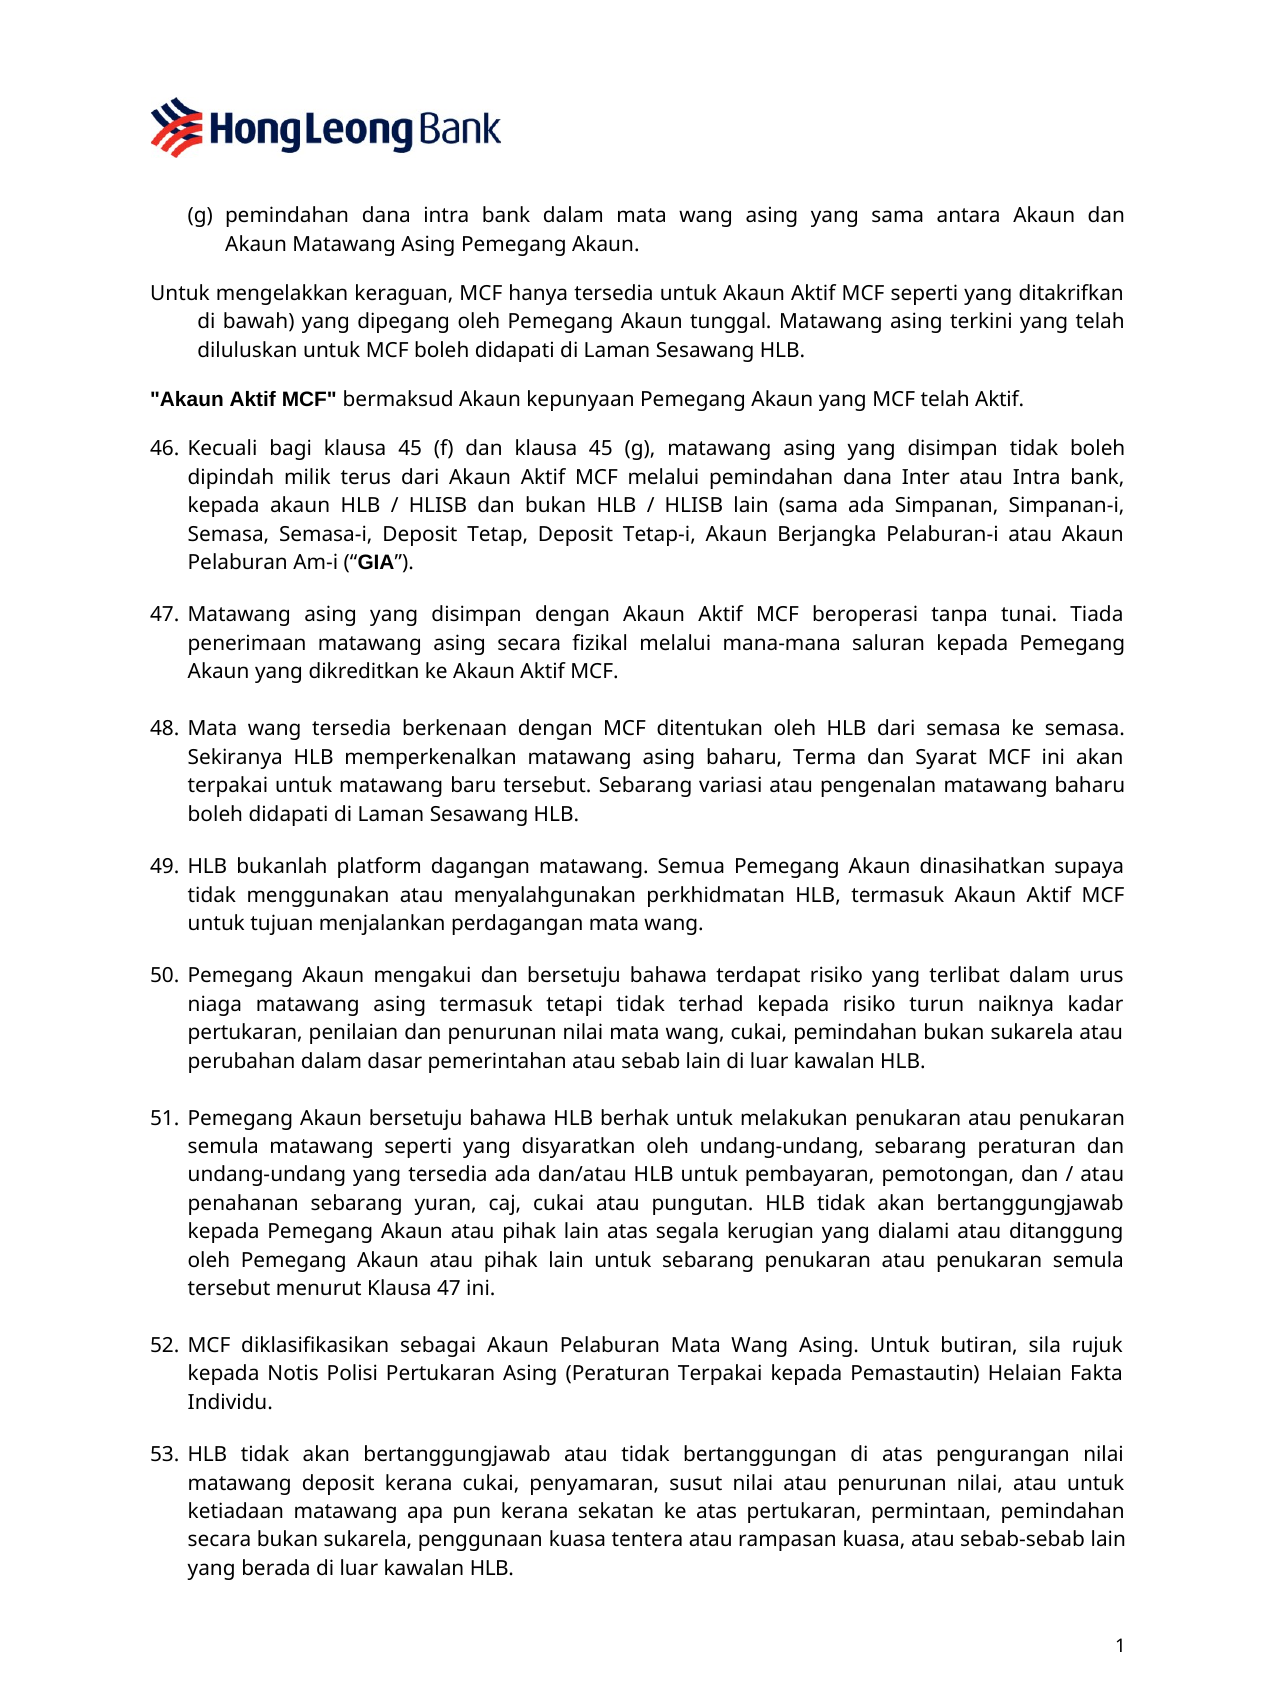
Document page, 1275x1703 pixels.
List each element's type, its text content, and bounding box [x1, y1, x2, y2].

text Untuk mengelakkan keraguan, MCF hanya tersedia untuk Akaun Aktif MCF seperti yang ditakrifkan di bawah) yang dipegang oleh Pemegang Akaun tunggal. Matawang asing terkini yang telah diluluskan untuk MCF boleh didapati di Laman Sesawang HLB. [150, 278, 1125, 363]
text "Akaun Aktif MCF" bermaksud Akaun kepunyaan Pemegang Akaun yang MCF telah Aktif. [150, 384, 1162, 413]
list Mata wang tersedia berkenaan dengan MCF ditentukan oleh HLB dari semasa ke semasa. Sekiranya HLB memperkenalkan matawang asing baharu, Terma dan Syarat MCF ini akan terpakai untuk matawang baru tersebut. Sebarang variasi atau pengenalan matawang baharu boleh didapati di Laman Sesawang HLB. [150, 713, 1125, 827]
picture [150, 97, 502, 158]
list Pemegang Akaun mengakui dan bersetuju bahawa terdapat risiko yang terlibat dalam urus niaga matawang asing termasuk tetapi tidak terhad kepada risiko turun naiknya kadar pertukaran, penilaian dan penurunan nilai mata wang, cukai, pemindahan bukan sukarela atau perubahan dalam dasar pemerintahan atau sebab lain di luar kawalan HLB. [150, 960, 1125, 1074]
list MCF diklasifikasikan sebagai Akaun Pelaburan Mata Wang Asing. Untuk butiran, sila rujuk kepada Notis Polisi Pertukaran Asing (Peraturan Terpakai kepada Pemastautin) Helaian Fakta Individu. [150, 1330, 1124, 1415]
list Matawang asing yang disimpan dengan Akaun Aktif MCF beroperasi tanpa tunai. Tiada penerimaan matawang asing secara fizikal melalui mana-mana saluran kepada Pemegang Akaun yang dikreditkan ke Akaun Aktif MCF. [150, 599, 1125, 685]
list Pemegang Akaun bersetuju bahawa HLB berhak untuk melakukan penukaran atau penukaran semula matawang seperti yang disyaratkan oleh undang-undang, sebarang peraturan dan undang-undang yang tersedia ada dan/atau HLB untuk pembayaran, pemotongan, dan / atau penahanan sebarang yuran, caj, cukai atau pungutan. HLB tidak akan bertanggungjawab kepada Pemegang Akaun atau pihak lain atas segala kerugian yang dialami atau ditanggung oleh Pemegang Akaun atau pihak lain untuk sebarang penukaran atau penukaran semula tersebut menurut Klausa 47 ini. [150, 1103, 1125, 1302]
list Kecuali bagi klausa 45 (f) dan klausa 45 (g), matawang asing yang disimpan tidak boleh dipindah milik terus dari Akaun Aktif MCF melalui pemindahan dana Inter atau Intra bank, kepada akaun HLB / HLISB dan bukan HLB / HLISB lain (sama ada Simpanan, Simpanan-i, Semasa, Semasa-i, Deposit Tetap, Deposit Tetap-i, Akaun Berjangka Pelaburan-i atau Akaun Pelaburan Am-i (“GIA”). [150, 433, 1125, 576]
list pemindahan dana intra bank dalam mata wang asing yang sama antara Akaun dan Akaun Matawang Asing Pemegang Akaun. [187, 200, 1125, 257]
list HLB tidak akan bertanggungjawab atau tidak bertanggungan di atas pengurangan nilai matawang deposit kerana cukai, penyamaran, susut nilai atau penurunan nilai, atau untuk ketiadaan matawang apa pun kerana sekatan ke atas pertukaran, permintaan, pemindahan secara bukan sukarela, penggunaan kuasa tentera atau rampasan kuasa, atau sebab-sebab lain yang berada di luar kawalan HLB. [150, 1439, 1126, 1581]
list HLB bukanlah platform dagangan matawang. Semua Pemegang Akaun dinasihatkan supaya tidak menggunakan atau menyalahgunakan perkhidmatan HLB, termasuk Akaun Aktif MCF untuk tujuan menjalankan perdagangan mata wang. [150, 851, 1125, 937]
